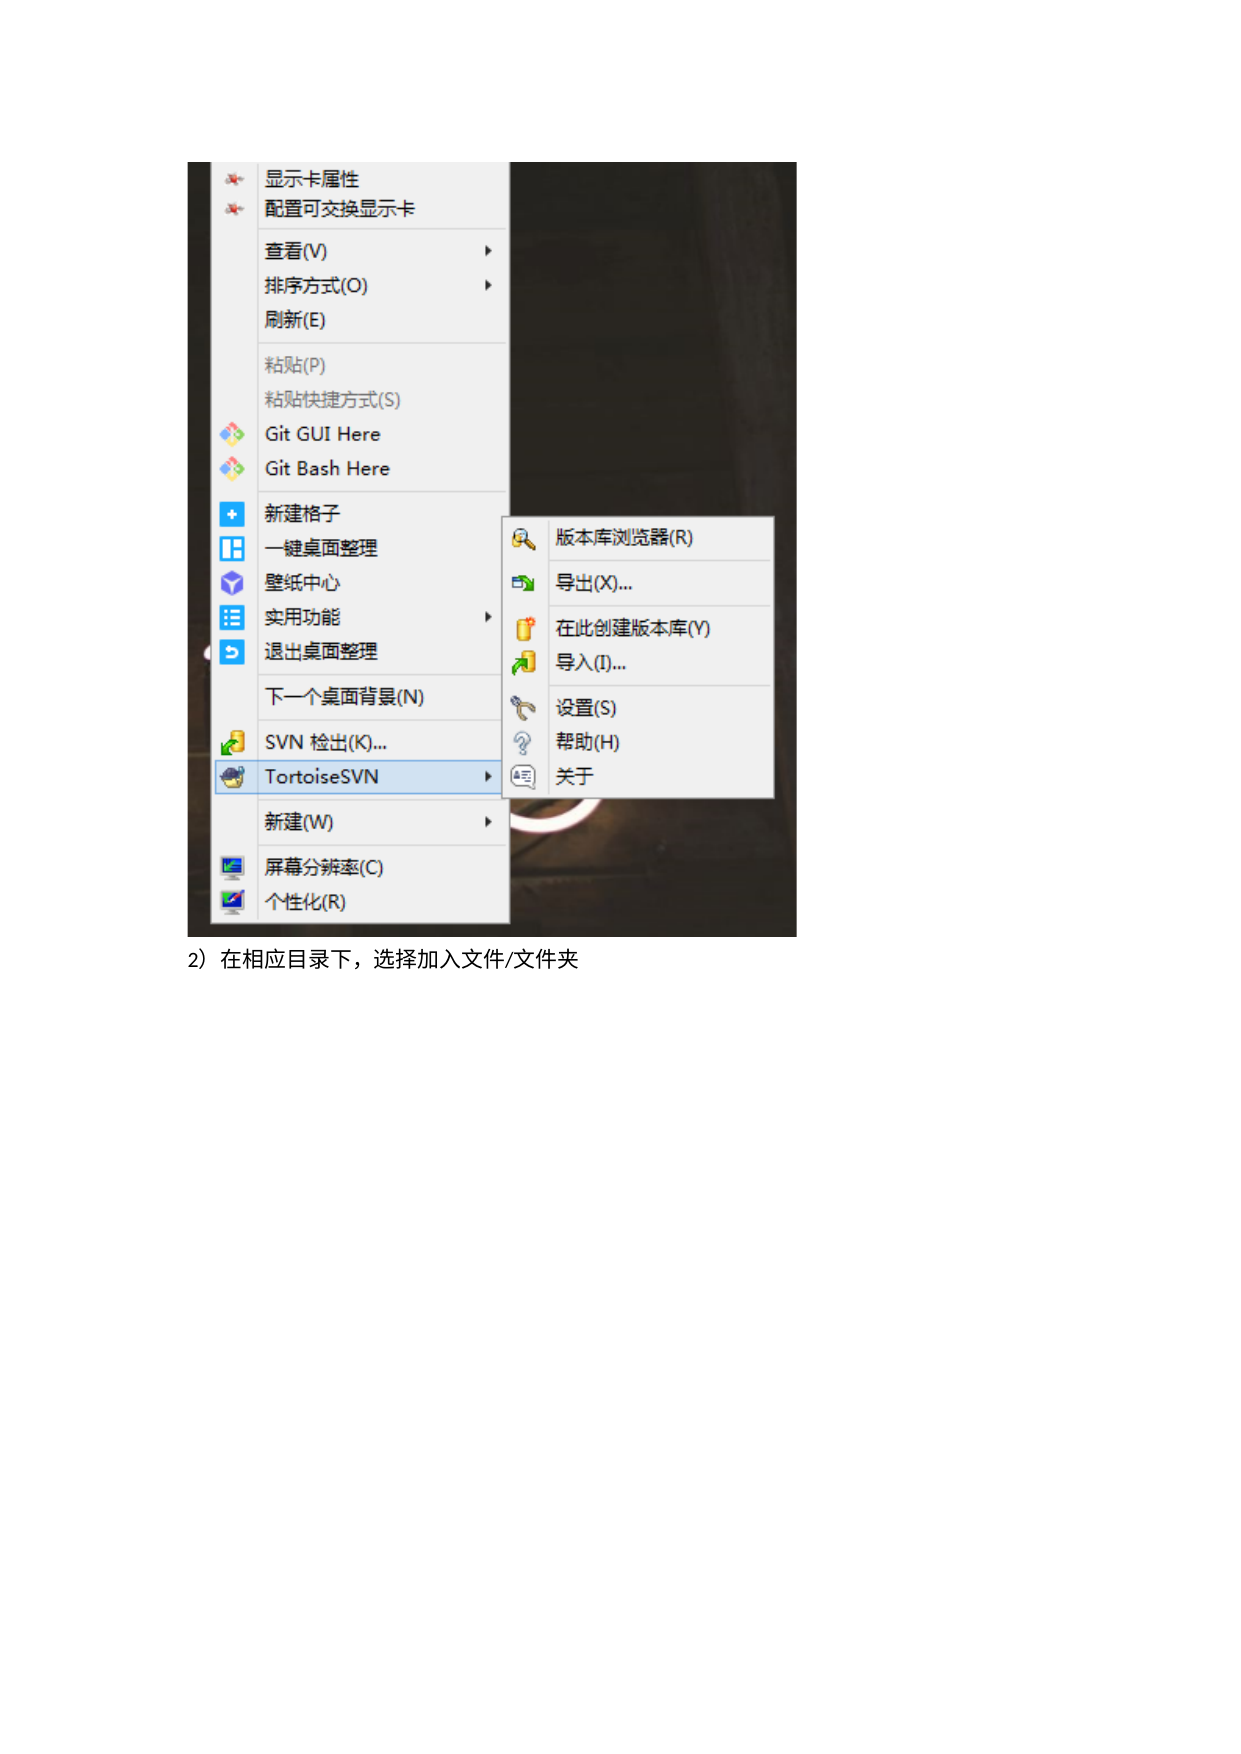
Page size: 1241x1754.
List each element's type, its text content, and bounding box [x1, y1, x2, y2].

list 在相应目录下，选择加入文件/文件夹 [187, 942, 1053, 974]
picture [187, 162, 797, 937]
